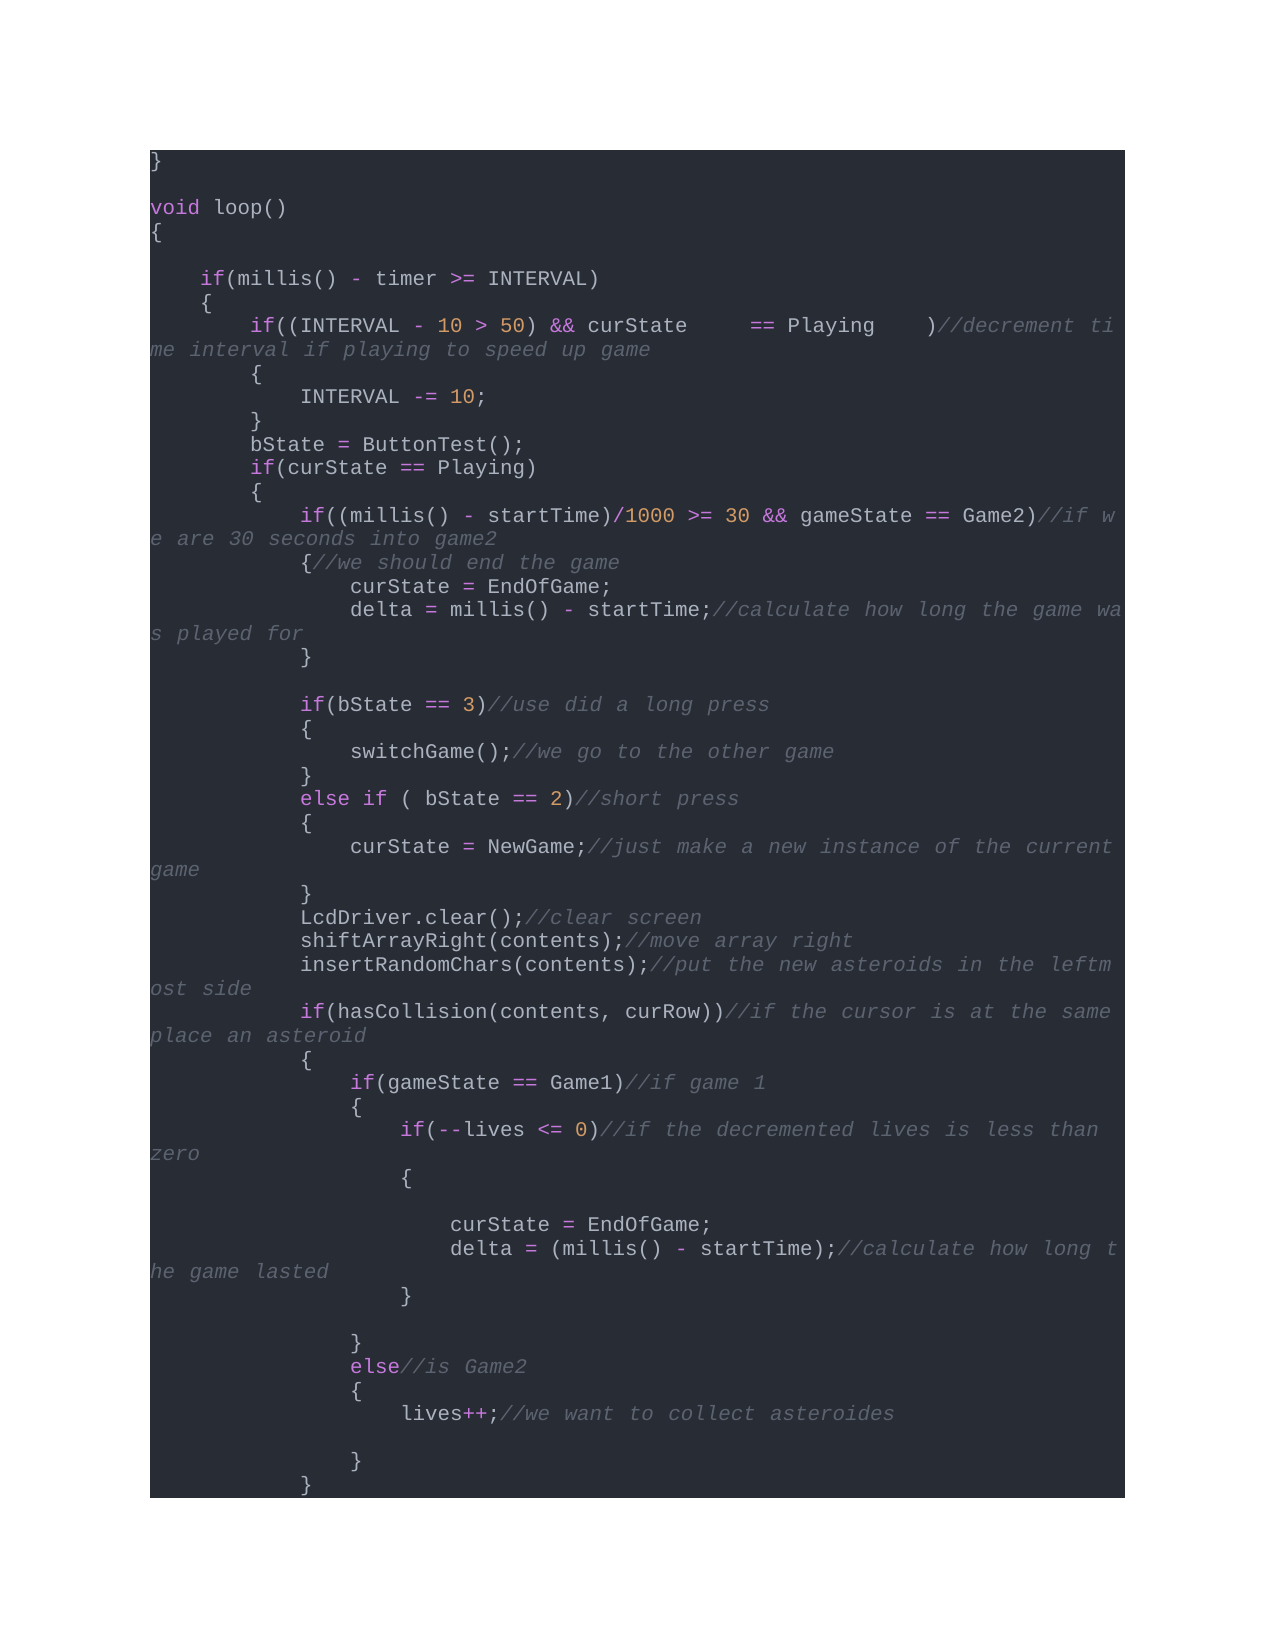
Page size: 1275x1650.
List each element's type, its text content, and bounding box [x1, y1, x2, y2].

text delta = (millis() - startTime);//calculate how long the game lasted [150, 1238, 1125, 1285]
text switchGame();//we go to the other game [150, 741, 1125, 765]
text { [150, 481, 1125, 505]
text bState = ButtonTest(); [150, 434, 1125, 457]
text } [150, 1451, 1125, 1474]
text curState = EndOfGame; [150, 576, 1125, 599]
text { [150, 221, 1125, 244]
text delta = millis() - startTime;//calculate how long the game was played for [150, 599, 1125, 647]
text curState = NewGame;//just make a new instance of the current game [150, 836, 1125, 883]
text { [150, 812, 1125, 836]
text } [150, 647, 1125, 670]
text } [150, 765, 1125, 788]
text if(gameState == Game1)//if game 1 [150, 1072, 1125, 1096]
text else if ( bState == 2)//short press [150, 788, 1125, 812]
text { [150, 717, 1125, 741]
text } [150, 883, 1125, 907]
text { [150, 363, 1125, 386]
text if(bState == 3)//use did a long press [150, 694, 1125, 717]
text } [150, 150, 1125, 174]
text { [150, 1096, 1125, 1119]
text { [150, 1048, 1125, 1072]
text } [150, 1285, 1125, 1309]
text } [150, 1474, 1125, 1498]
text } [150, 1332, 1125, 1356]
text { [150, 1167, 1125, 1190]
text if(--lives <= 0)//if the decremented lives is less than zero [150, 1119, 1125, 1167]
text else//is Game2 [150, 1356, 1125, 1379]
text { [150, 1379, 1125, 1403]
text if(curState == Playing) [150, 457, 1125, 481]
text if((millis() - startTime)/1000 >= 30 && gameState == Game2)//if we are 30 seconds into game2 [150, 505, 1125, 552]
text {//we should end the game [150, 552, 1125, 576]
text INTERVAL -= 10; [150, 386, 1125, 410]
text LcdDriver.clear();//clear screen [150, 907, 1125, 930]
text shiftArrayRight(contents);//move array right [150, 930, 1125, 954]
text if(millis() - timer >= INTERVAL) [150, 268, 1125, 292]
text insertRandomChars(contents);//put the new asteroids in the leftmost side [150, 954, 1125, 1001]
text lives++;//we want to collect asteroides [150, 1403, 1125, 1427]
text } [150, 410, 1125, 434]
text if(hasCollision(contents, curRow))//if the cursor is at the same place an asteroid [150, 1001, 1125, 1048]
text if((INTERVAL - 10 > 50) && curState == Playing )//decrement time interval if playing to speed up game [150, 316, 1125, 363]
text void loop() [150, 197, 1125, 221]
text { [150, 292, 1125, 316]
text curState = EndOfGame; [150, 1214, 1125, 1238]
